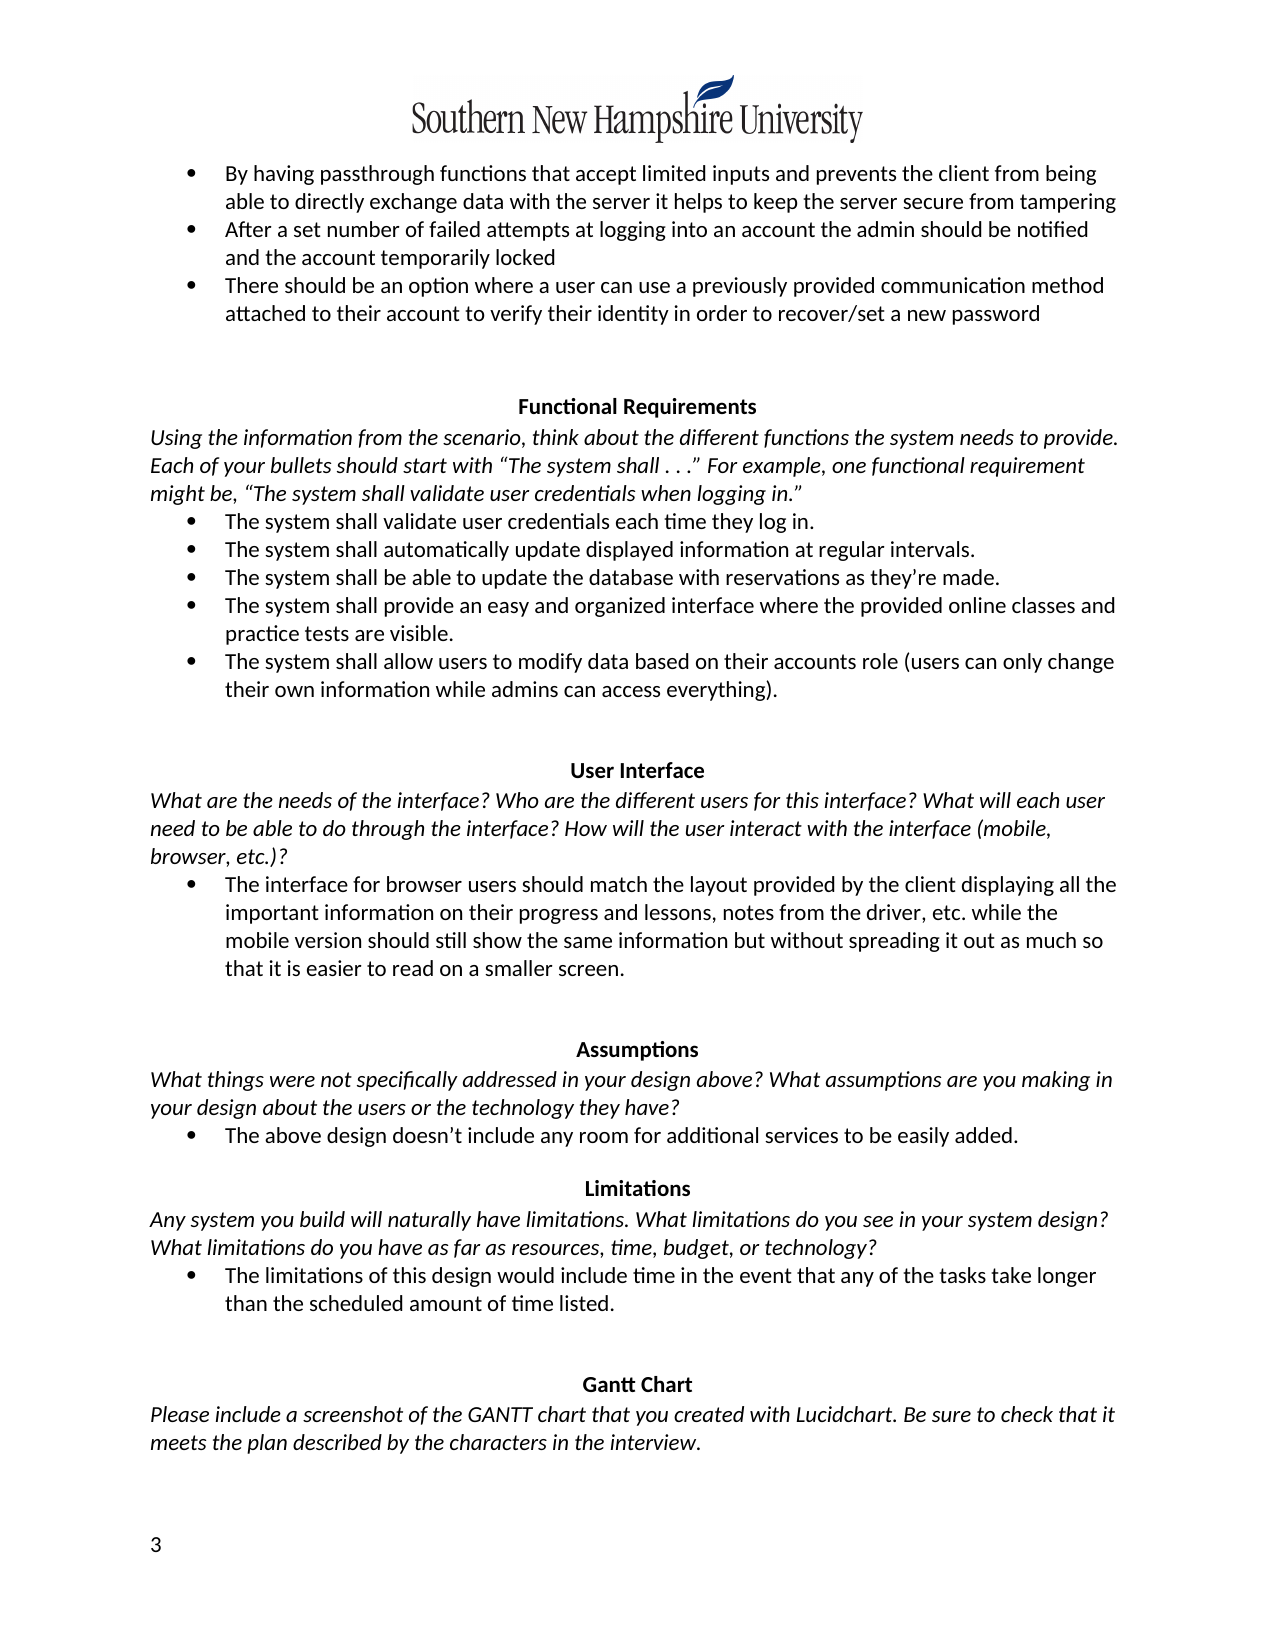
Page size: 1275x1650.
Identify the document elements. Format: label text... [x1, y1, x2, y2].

subtitle Functional Requirements [150, 392, 1125, 421]
list The system shall allow users to modify data based on their accounts role (users can only change their own information while admins can access everything). [187, 647, 1125, 703]
list The system shall validate user credentials each time they log in. [187, 507, 1125, 535]
subtitle Limitations [150, 1174, 1125, 1203]
subtitle Gantt Chart [150, 1370, 1125, 1398]
list By having passthrough functions that accept limited inputs and prevents the client from being able to directly exchange data with the server it helps to keep the server secure from tampering [187, 159, 1125, 215]
list The system shall provide an easy and organized interface where the provided online classes and practice tests are visible. [187, 591, 1125, 647]
text What are the needs of the interface? Who are the different users for this interface? What will each user need to be able to do through the interface? How will the user interact with the interface (mobile, browser, etc.)? [150, 786, 1125, 870]
list The system shall automatically update displayed information at regular intervals. [187, 535, 1125, 563]
list The interface for browser users should match the layout provided by the client displaying all the important information on their progress and lessons, notes from the driver, etc. while the mobile version should still show the same information but without spreading it out as much so that it is easier to read on a smaller screen. [187, 870, 1125, 982]
text What things were not specifically addressed in your design above? What assumptions are you making in your design about the users or the technology they have? [150, 1066, 1125, 1122]
list The above design doesn’t include any room for additional services to be easily added. [187, 1122, 1125, 1149]
text Please include a screenshot of the GANTT chart that you created with Lucidchart. Be sure to check that it meets the plan described by the characters in the interview. [150, 1400, 1125, 1456]
text Any system you build will naturally have limitations. What limitations do you see in your system design? What limitations do you have as far as resources, time, budget, or technology? [150, 1205, 1125, 1261]
list After a set number of failed attempts at logging into an account the admin should be notified and the account temporarily locked [187, 215, 1125, 271]
text Using the information from the scenario, think about the different functions the system needs to provide. Each of your bullets should start with “The system shall . . .” For example, one functional requirement might be, “The system shall validate user credentials when logging in.” [150, 423, 1125, 507]
list The limitations of this design would include time in the event that any of the tasks take longer than the scheduled amount of time listed. [187, 1261, 1125, 1317]
list There should be an option where a user can use a previously provided communication method attached to their account to verify their identity in order to recover/set a new password [187, 271, 1125, 327]
subtitle Assumptions [150, 1035, 1125, 1063]
list The system shall be able to update the database with reservations as they’re made. [187, 563, 1125, 591]
picture [412, 75, 863, 143]
subtitle User Interface [150, 756, 1125, 784]
